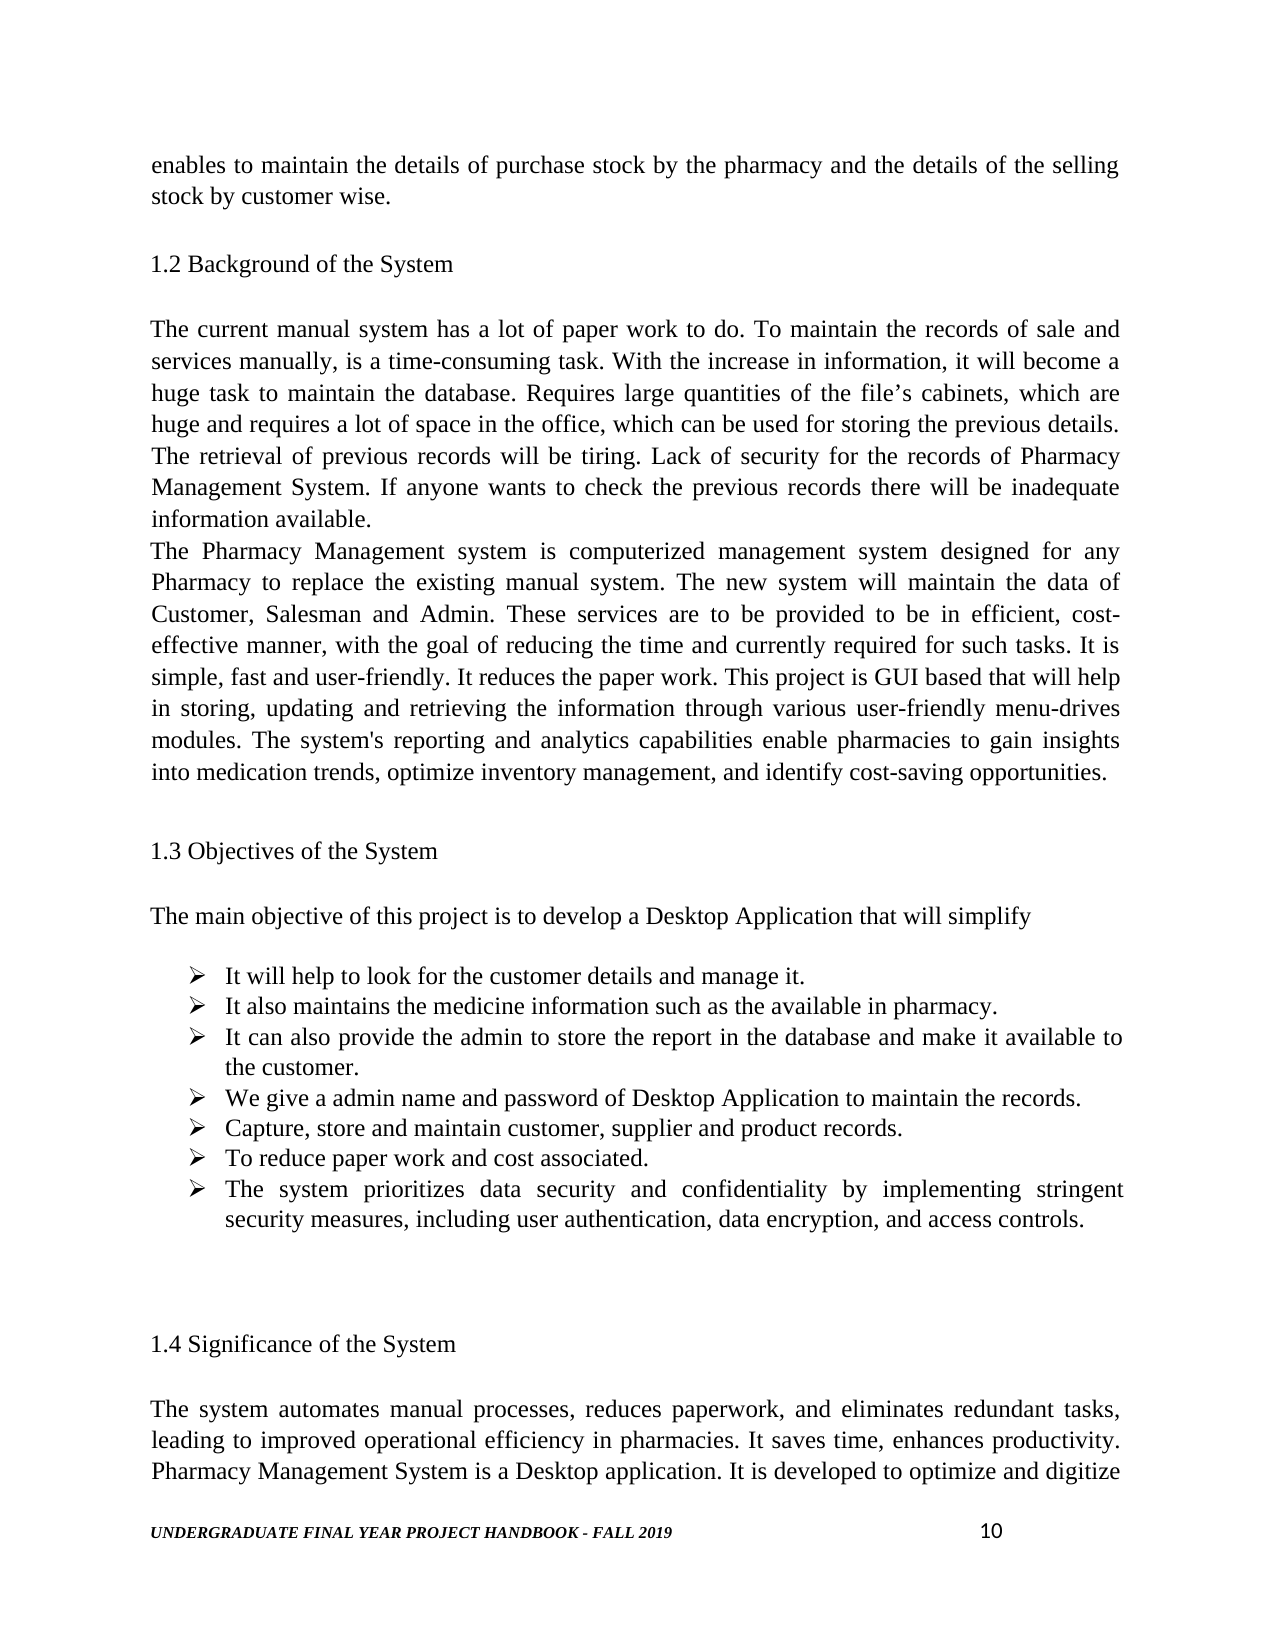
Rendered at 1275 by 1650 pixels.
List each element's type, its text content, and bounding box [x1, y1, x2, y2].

list To reduce paper work and cost associated. [187, 1143, 1125, 1172]
subtitle 1.2 Background of the System [150, 249, 1096, 278]
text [150, 1422, 1121, 1484]
list The system prioritizes data security and confidentiality by implementing stringent security measures, including user authentication, data encryption, and access controls. [187, 1174, 1125, 1233]
list We give a admin name and password of Desktop Application to maintain the records. [187, 1083, 1125, 1111]
text The current manual system has a lot of paper work to do. To maintain the records of sale and services manually, is a time-consuming task. With the increase in information, it will become a huge task to maintain the database. Requires large quantities of the file’s cabinets, which are huge and requires a lot of space in the office, which can be used for storing the previous details. The retrieval of previous records will be tiring. Lack of security for the records of Pharmacy Management System. If anyone wants to check the previous records there will be inadequate information available. [150, 314, 1121, 533]
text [150, 150, 1121, 210]
subtitle 1.4 Significance of the System [150, 1329, 1096, 1357]
subtitle 1.3 Objectives of the System [150, 836, 1096, 864]
list It can also provide the admin to store the report in the database and make it available to the customer. [187, 1022, 1125, 1081]
text The main objective of this project is to develop a Desktop Application that will simplify [150, 901, 1121, 929]
list It will help to look for the customer details and manage it. [187, 961, 1125, 990]
list It also maintains the medicine information such as the available in pharmacy. [187, 991, 1125, 1020]
text The Pharmacy Management system is computerized management system designed for any Pharmacy to replace the existing manual system. The new system will maintain the data of Customer, Salesman and Admin. These services are to be provided to be in efficient, cost-effective manner, with the goal of reducing the time and currently required for such tasks. It is simple, fast and user-friendly. It reduces the paper work. This project is GUI based that will help in storing, updating and retrieving the information through various user-friendly menu-drives modules. The system's reporting and analytics capabilities enable pharmacies to gain insights into medication trends, optimize inventory management, and identify cost-saving opportunities. [150, 536, 1121, 785]
list Capture, store and maintain customer, supplier and product records. [187, 1113, 1125, 1142]
